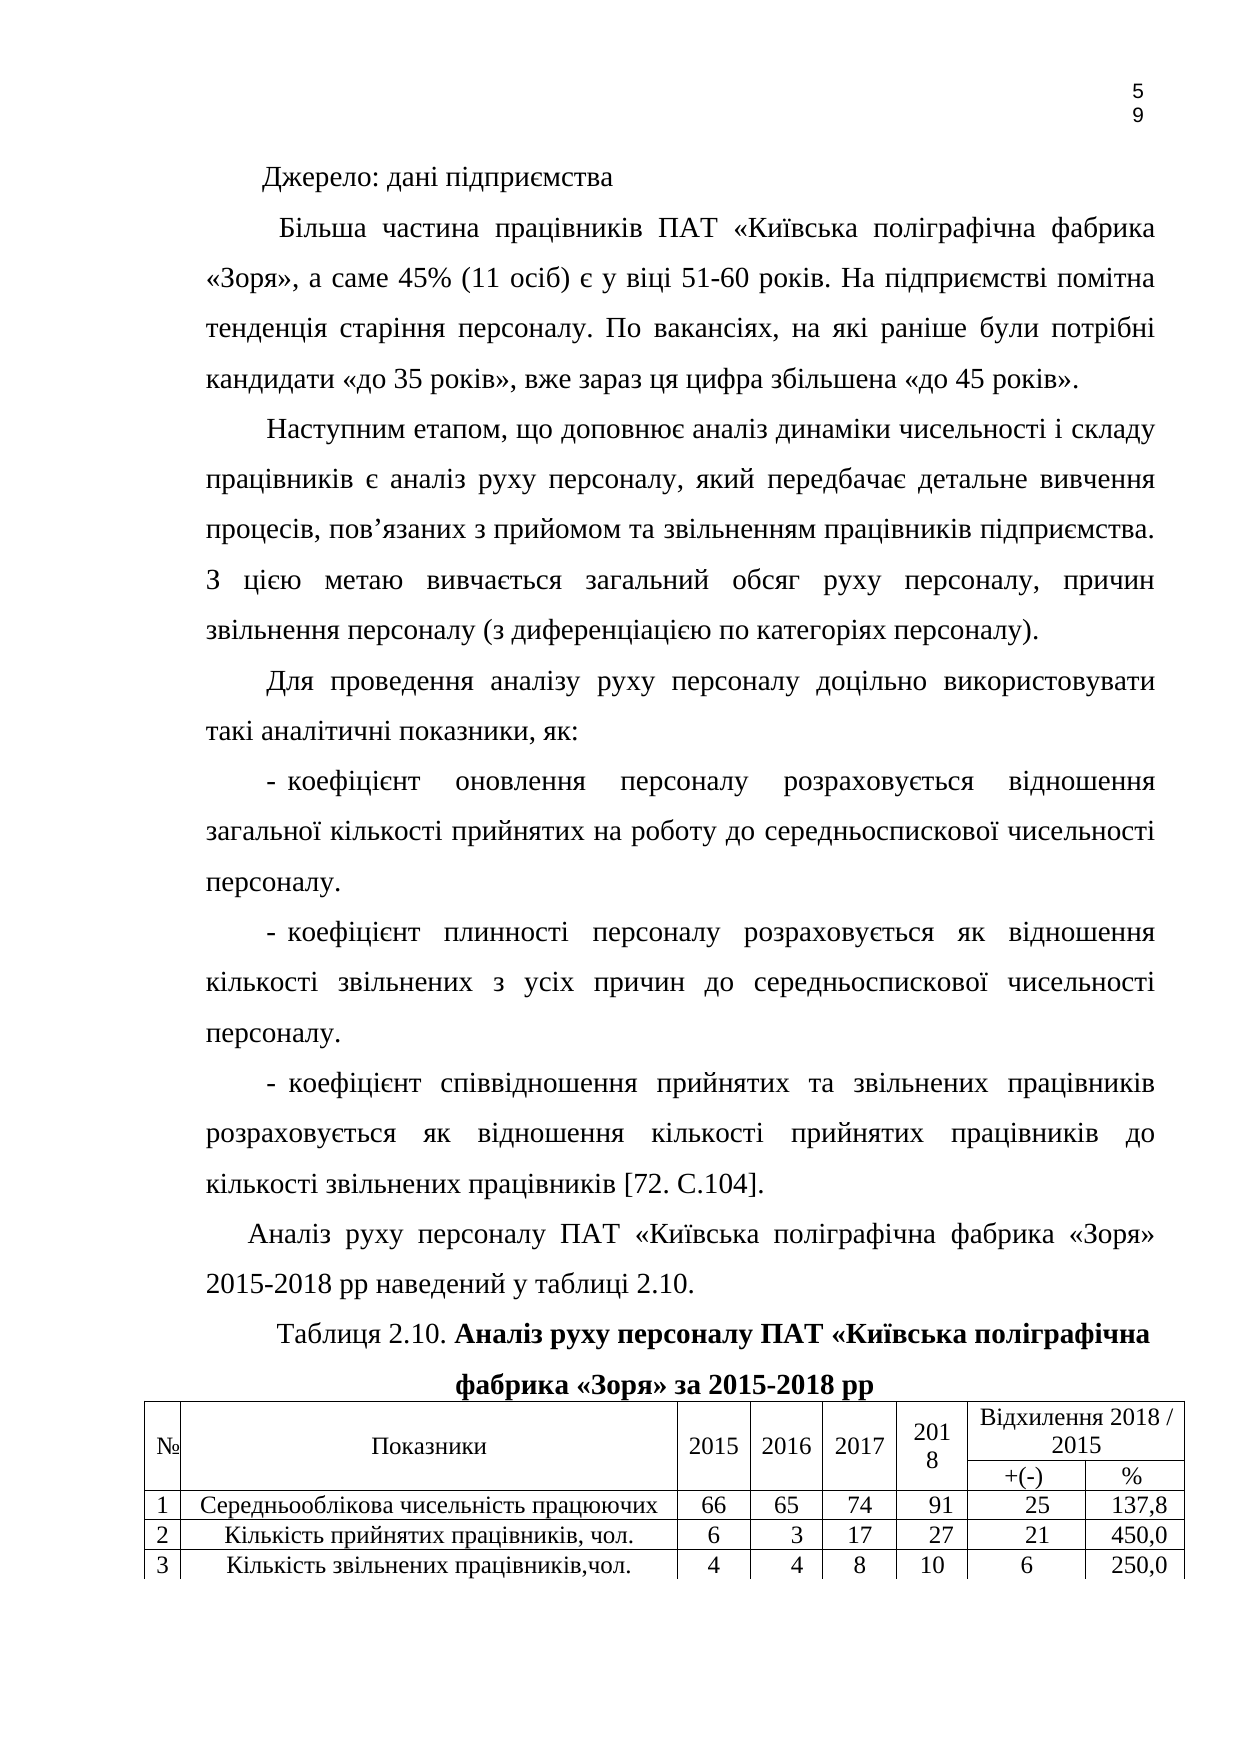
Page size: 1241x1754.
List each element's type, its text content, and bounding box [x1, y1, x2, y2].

table_cell 74 [823, 1491, 896, 1519]
table_cell 3 [751, 1520, 822, 1549]
table_header 2015 [678, 1402, 750, 1489]
text Наступним етапом, що доповнює аналіз динаміки чисельності і складу працівників є аналіз руху персоналу, який передбачає детальне вивчення процесів, пов’язаних з прийомом та звільненням працівників підприємства. З цією метаю вивчається загальний обсяг руху персоналу, причин звільнення персоналу (з диференціацією по категоріях персоналу). [206, 411, 1155, 646]
text фабрика «Зоря» за 2015-2018 рр [174, 1367, 1155, 1401]
text Джерело: дані підприємства [174, 159, 1155, 193]
text Аналіз руху персоналу ПАТ «Київська поліграфічна фабрика «Зоря» 2015-2018 рр наведений у таблиці 2.10. [206, 1216, 1155, 1300]
text Більша частина працівників ПАТ «Київська поліграфічна фабрика «Зоря», а саме 45% (11 осіб) є у віці 51-60 років. На підприємстві помітна тенденція старіння персоналу. По вакансіях, на які раніше були потрібні кандидати «до 35 років», вже зараз ця цифра збільшена «до 45 років». [206, 210, 1155, 394]
table_cell 1 [145, 1491, 180, 1519]
table_cell 2 [145, 1520, 180, 1549]
table_cell 66 [678, 1491, 750, 1519]
table_header № [145, 1402, 180, 1489]
table_cell 6 [678, 1520, 750, 1549]
table_cell 65 [751, 1491, 822, 1519]
list коефіцієнт оновлення персоналу розраховується відношення загальної кількості прийнятих на роботу до середньоспискової чисельності персоналу. [206, 763, 1155, 897]
table_cell 450,00 [1086, 1520, 1184, 1549]
table_header Відхилення 2018 / 2015 [968, 1402, 1184, 1459]
table_cell 91 [897, 1491, 967, 1519]
list коефіцієнт співвідношення прийнятих та звільнених працівників розраховується як відношення кількості прийнятих працівників до кількості звільнених працівників [72. С.104]. [206, 1065, 1155, 1199]
table_header 2016 [751, 1402, 822, 1489]
table_cell % [1086, 1461, 1184, 1489]
table_cell 21 [968, 1520, 1085, 1549]
list коефіцієнт плинності персоналу розраховується як відношення кількості звільнених з усіх причин до середньоспискової чисельності персоналу. [206, 914, 1155, 1048]
text Таблиця 2.10. Аналіз руху персоналу ПАТ «Київська поліграфічна [174, 1317, 1155, 1350]
table_cell Середньооблікова чисельність працюючих [181, 1491, 677, 1519]
table_cell 250,00 [1086, 1550, 1184, 1579]
table_cell 4 [678, 1550, 750, 1579]
table_cell 27 [897, 1520, 967, 1549]
table_header Показники [181, 1402, 677, 1489]
table_cell 10 [897, 1550, 967, 1579]
table_cell 137,88 [1086, 1491, 1184, 1519]
table_header 2017 [823, 1402, 896, 1489]
table_cell 25 [968, 1491, 1085, 1519]
table_cell Кількість прийнятих працівників, чол. [181, 1520, 677, 1549]
table_header 2018 [897, 1402, 967, 1489]
text Для проведення аналізу руху персоналу доцільно використовувати такі аналітичні показники, як: [206, 663, 1155, 746]
table_cell 4 [751, 1550, 822, 1579]
table_cell 3 [145, 1550, 180, 1579]
table_cell 8 [823, 1550, 896, 1579]
table_cell 17 [823, 1520, 896, 1549]
table_cell Кількість звільнених працівників,чол. [181, 1550, 677, 1579]
table_cell 6 [968, 1550, 1085, 1579]
table_cell +(-) [968, 1461, 1085, 1489]
